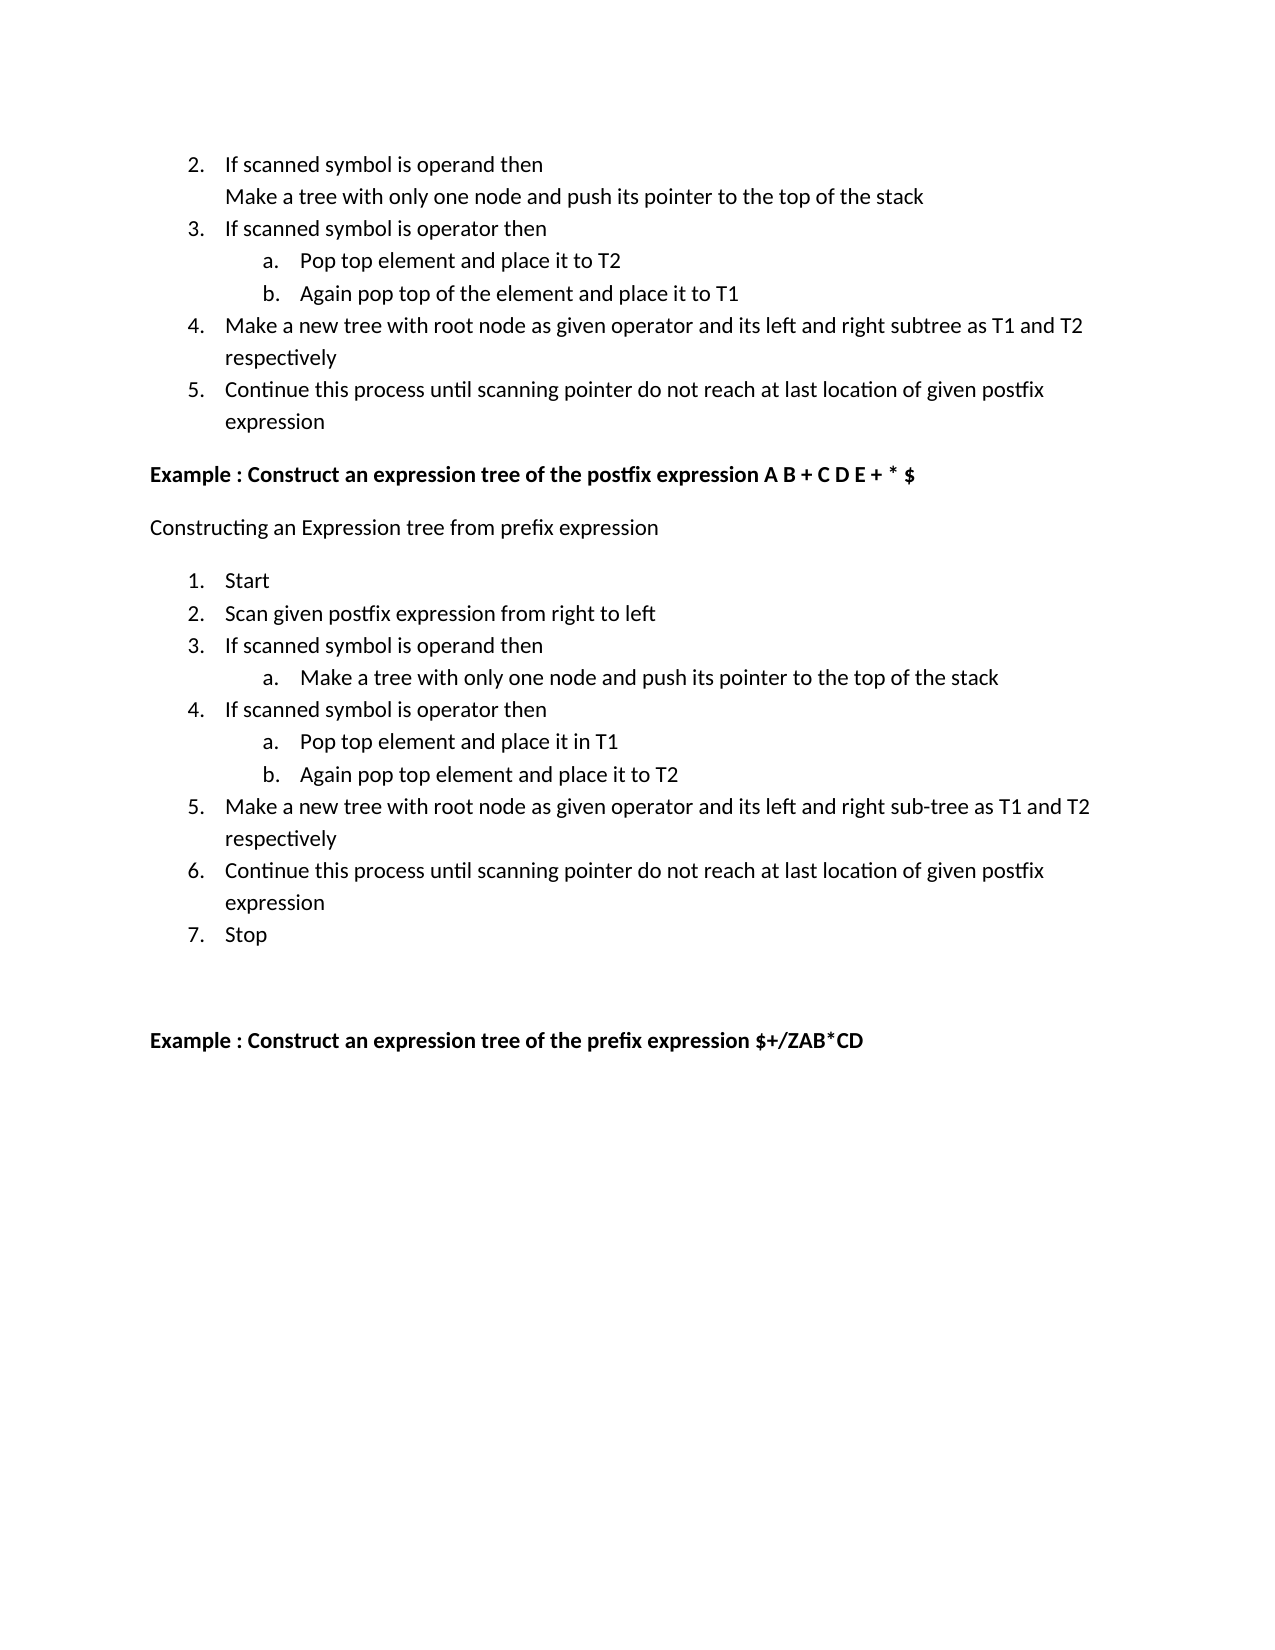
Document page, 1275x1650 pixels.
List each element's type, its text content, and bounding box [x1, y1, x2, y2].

list Make a new tree with root node as given operator and its left and right sub-tree as T1 and T2 respectively [187, 792, 1125, 852]
list Pop top element and place it in T1 [262, 727, 1125, 756]
list Make a tree with only one node and push its pointer to the top of the stack [225, 182, 1125, 210]
list If scanned symbol is operand then [187, 150, 1125, 178]
text Constructing an Expression tree from prefix expression [150, 513, 1125, 542]
list Pop top element and place it to T2 [262, 247, 1125, 274]
list Make a new tree with root node as given operator and its left and right subtree as T1 and T2 respectively [187, 311, 1125, 371]
list Make a tree with only one node and push its pointer to the top of the stack [262, 663, 1125, 691]
list If scanned symbol is operator then [187, 695, 1125, 723]
list Scan given postfix expression from right to left [187, 599, 1125, 627]
list Again pop top element and place it to T2 [262, 760, 1125, 788]
list Stop [187, 921, 1125, 949]
text Example : Construct an expression tree of the prefix expression $+/ZAB*CD [150, 1027, 1125, 1055]
list If scanned symbol is operator then [187, 214, 1125, 242]
text Example : Construct an expression tree of the postfix expression A B + C D E + * $ [150, 461, 1125, 488]
list Start [187, 567, 1125, 594]
list If scanned symbol is operand then [187, 631, 1125, 659]
list Again pop top of the element and place it to T1 [262, 279, 1125, 307]
list Continue this process until scanning pointer do not reach at last location of given postfix expression [187, 375, 1125, 436]
list Continue this process until scanning pointer do not reach at last location of given postfix expression [187, 856, 1125, 916]
